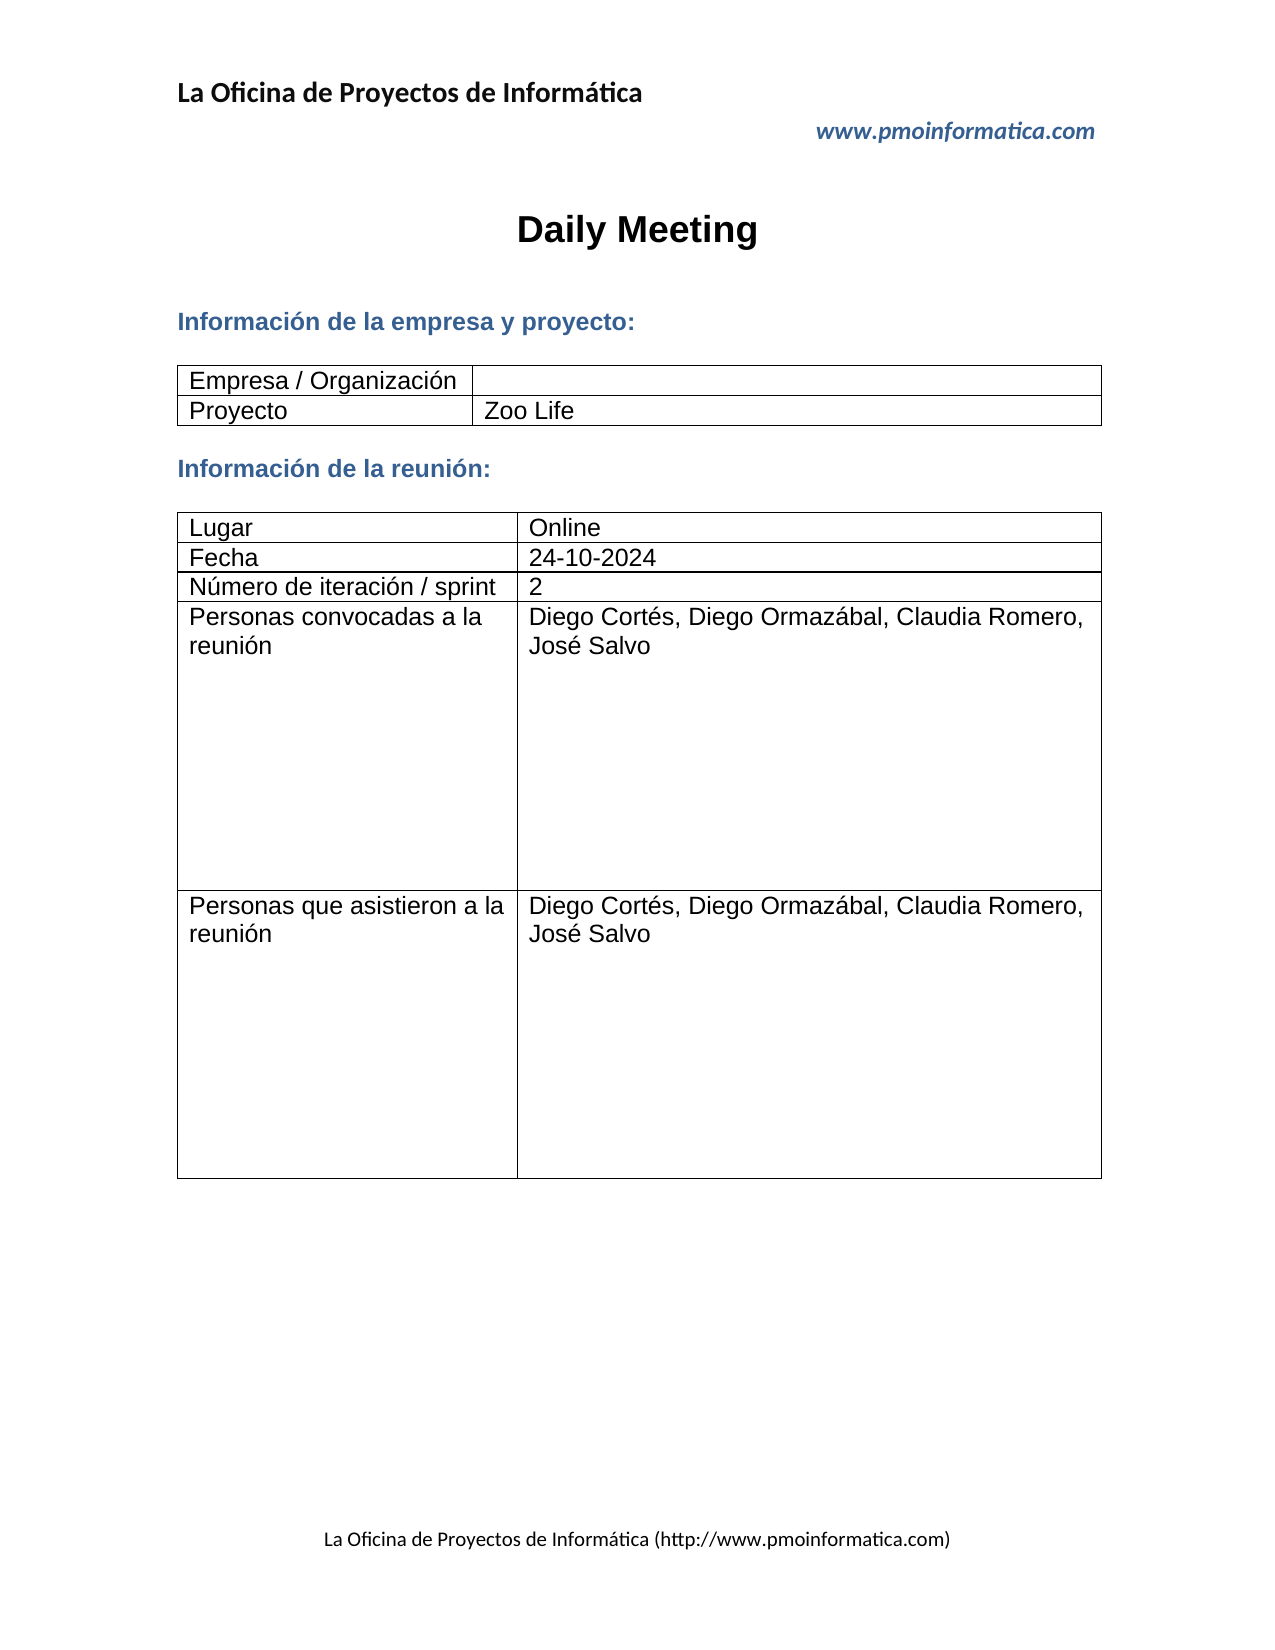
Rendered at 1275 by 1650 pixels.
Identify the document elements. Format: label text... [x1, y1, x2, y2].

table_cell Personas que asistieron a la reunión [178, 891, 517, 1178]
table_cell Fecha [178, 543, 517, 571]
table_cell Diego Cortés, Diego Ormazábal, Claudia Romero, José Salvo [518, 891, 1101, 1178]
table_cell Diego Cortés, Diego Ormazábal, Claudia Romero, José Salvo [518, 602, 1101, 890]
table_cell 24-10-2024 [518, 543, 1101, 571]
table_header Lugar [178, 513, 517, 542]
table_header [473, 366, 1101, 395]
table_cell Personas convocadas a la reunión [178, 602, 517, 890]
table_header Empresa / Organización [178, 366, 472, 395]
table_cell 2 [518, 573, 1101, 601]
table_header Online [518, 513, 1101, 542]
text Daily Meeting [177, 207, 1098, 250]
table_cell Número de iteración / sprint [178, 573, 517, 601]
text Información de la empresa y proyecto: [177, 307, 1098, 336]
table_cell Zoo Life [473, 396, 1101, 424]
table_cell Proyecto [178, 396, 472, 424]
text Información de la reunión: [177, 454, 1098, 483]
